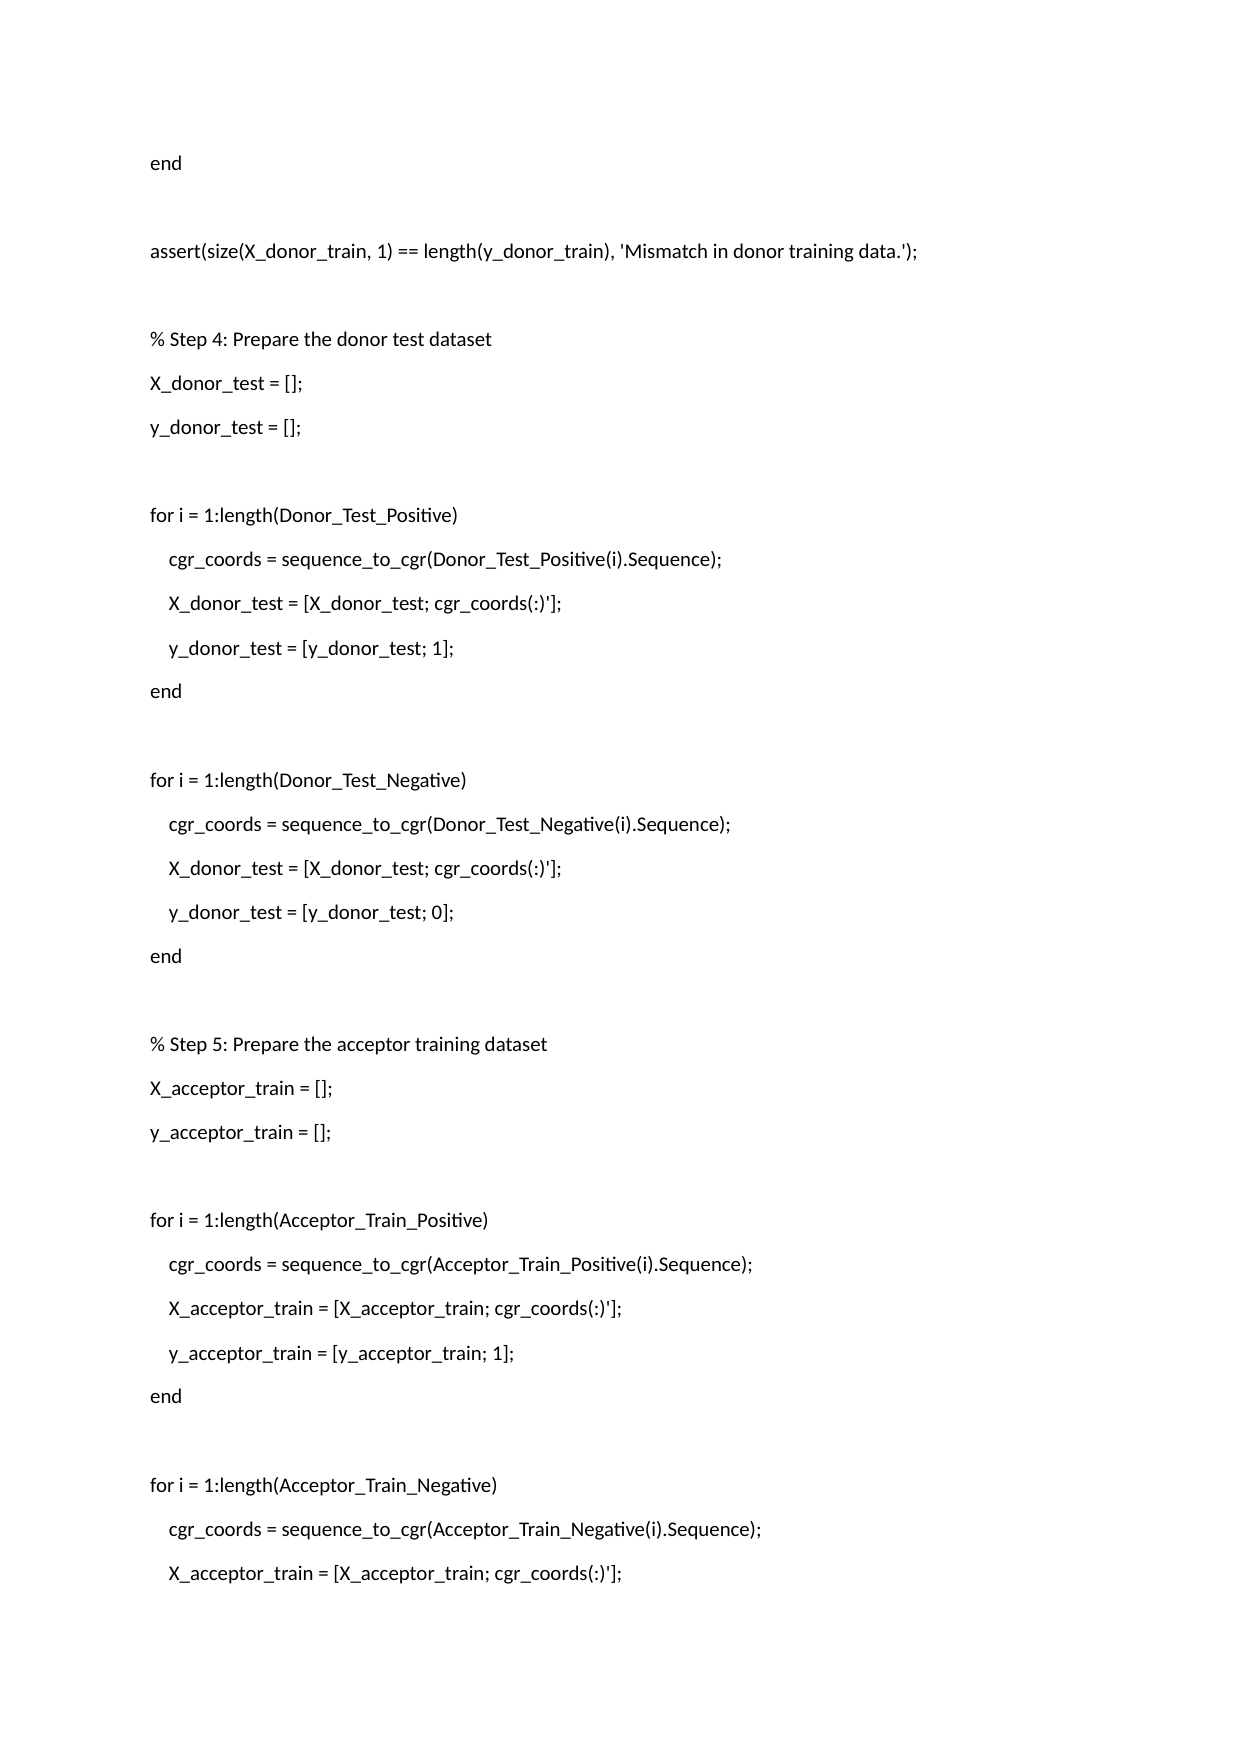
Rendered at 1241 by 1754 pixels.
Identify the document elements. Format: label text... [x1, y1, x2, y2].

text for i = 1:length(Acceptor_Train_Positive) [150, 1207, 1090, 1233]
text y_donor_test = [y_donor_test; 1]; [150, 635, 1090, 660]
text end [150, 943, 1090, 968]
text for i = 1:length(Donor_Test_Negative) [150, 767, 1090, 792]
text X_acceptor_train = []; [150, 1075, 1090, 1101]
text X_donor_test = [X_donor_test; cgr_coords(:)']; [150, 591, 1090, 616]
text % Step 4: Prepare the donor test dataset [150, 326, 1090, 352]
text cgr_coords = sequence_to_cgr(Acceptor_Train_Positive(i).Sequence); [150, 1252, 1090, 1277]
text assert(size(X_donor_train, 1) == length(y_donor_train), 'Mismatch in donor training data.'); [150, 238, 1090, 263]
text y_donor_test = []; [150, 414, 1090, 440]
text % Step 5: Prepare the acceptor training dataset [150, 1031, 1090, 1057]
text end [150, 1384, 1090, 1409]
text X_donor_test = [X_donor_test; cgr_coords(:)']; [150, 855, 1090, 880]
text end [150, 150, 1090, 175]
text for i = 1:length(Donor_Test_Positive) [150, 502, 1090, 528]
text cgr_coords = sequence_to_cgr(Acceptor_Train_Negative(i).Sequence); [150, 1516, 1090, 1541]
text X_acceptor_train = [X_acceptor_train; cgr_coords(:)']; [150, 1560, 1090, 1585]
text cgr_coords = sequence_to_cgr(Donor_Test_Negative(i).Sequence); [150, 811, 1090, 836]
text for i = 1:length(Acceptor_Train_Negative) [150, 1472, 1090, 1497]
text X_acceptor_train = [X_acceptor_train; cgr_coords(:)']; [150, 1296, 1090, 1321]
text cgr_coords = sequence_to_cgr(Donor_Test_Positive(i).Sequence); [150, 547, 1090, 572]
text y_acceptor_train = [y_acceptor_train; 1]; [150, 1340, 1090, 1365]
text y_acceptor_train = []; [150, 1119, 1090, 1145]
text X_donor_test = []; [150, 370, 1090, 396]
text end [150, 679, 1090, 704]
text y_donor_test = [y_donor_test; 0]; [150, 899, 1090, 924]
